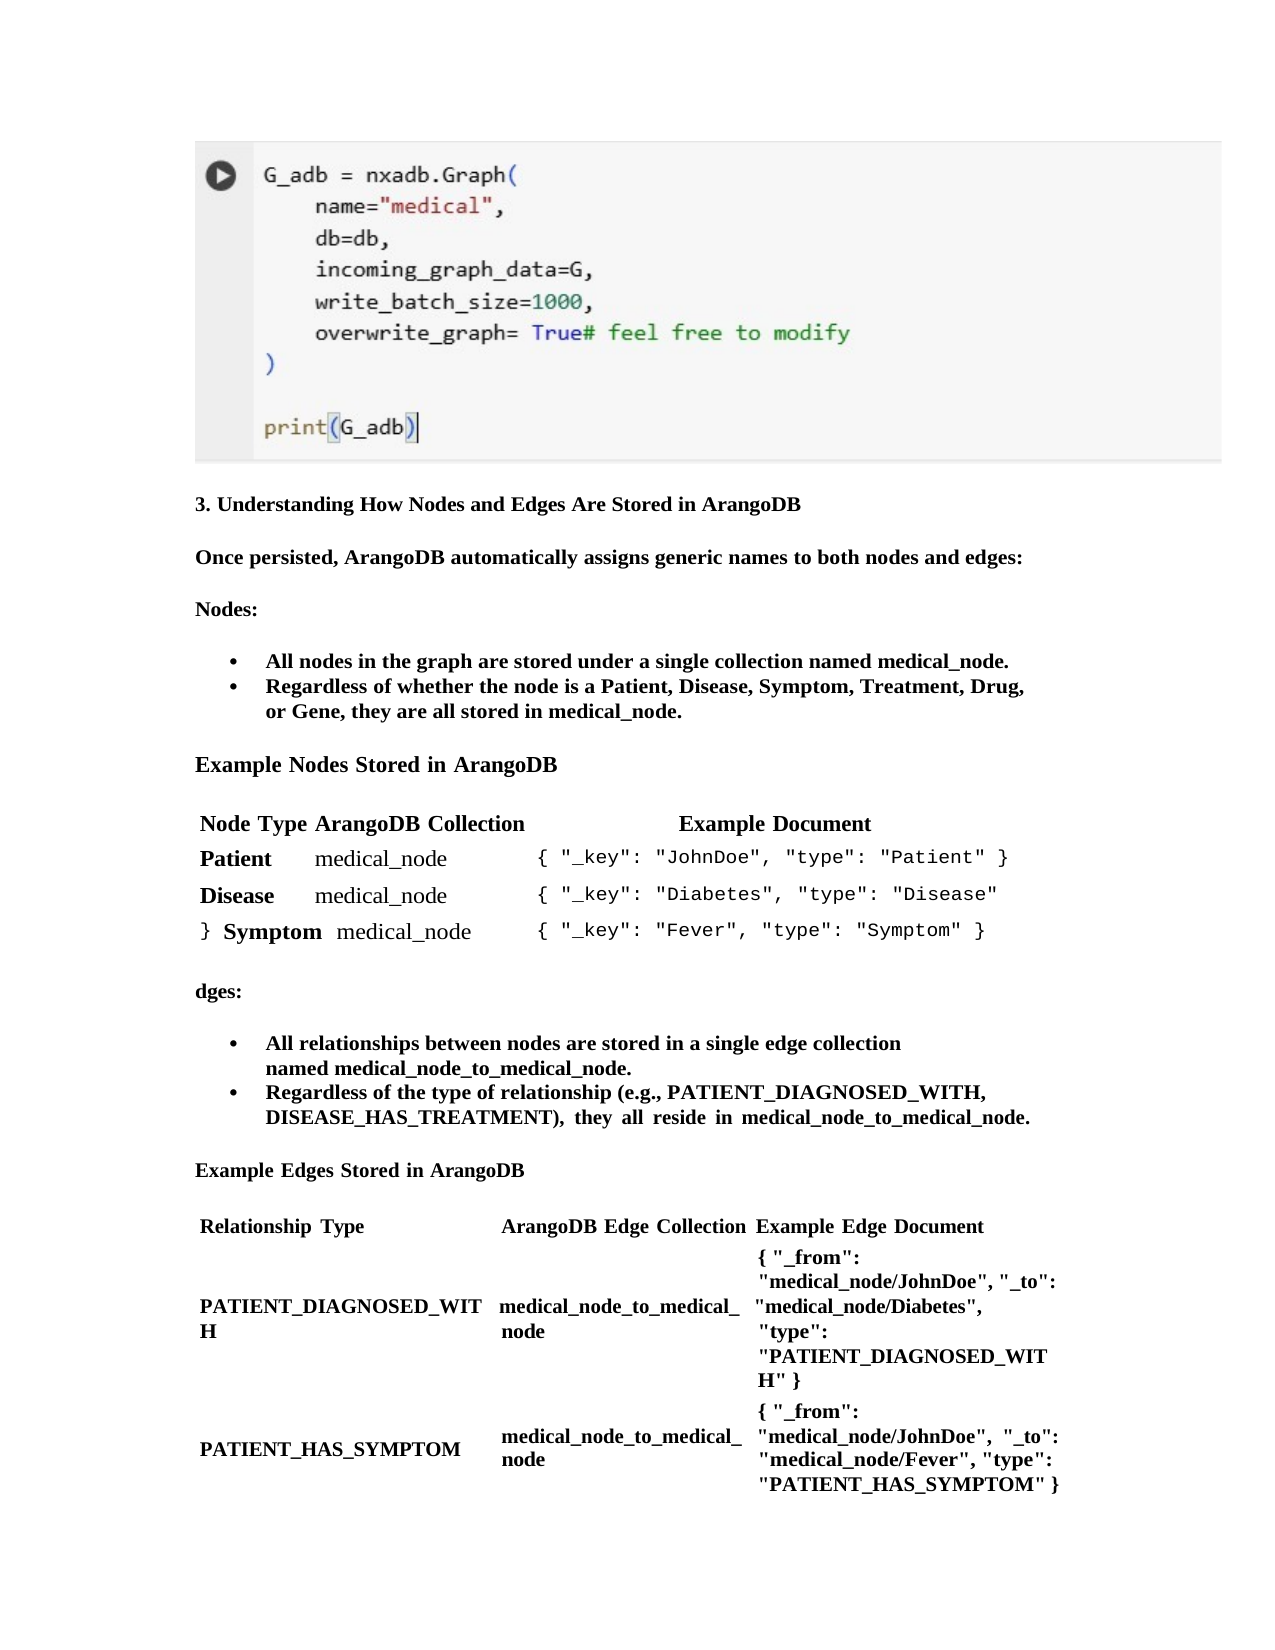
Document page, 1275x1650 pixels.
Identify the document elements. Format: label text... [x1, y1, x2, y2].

list Understanding How Nodes and Edges Are Stored in ArangoDB [195, 492, 1237, 516]
text Example Edges Stored in ArangoDB [195, 1158, 1237, 1182]
text Node Type ArangoDB Collection Example Document [199, 810, 1237, 836]
text PATIENT_DIAGNOSED_WIT medical_node_to_medical_ "medical_node/Diabetes", [199, 1294, 1237, 1318]
text dges: [195, 978, 1237, 1003]
list Regardless of the type of relationship (e.g., PATIENT_DIAGNOSED_WITH, DISEASE_HAS_TREATMENT), they all reside in medical_node_to_medical_node. [230, 1080, 1035, 1129]
text H node [199, 1318, 550, 1343]
text "medical_node/Fever", "type": "PATIENT_HAS_SYMPTOM" } [758, 1447, 1070, 1496]
text { "_from": [758, 1399, 1237, 1423]
text { "_from": "medical_node/JohnDoe", "_to": [758, 1245, 1077, 1293]
list All relationships between nodes are stored in a single edge collection named medical_node_to_medical_node. [230, 1031, 959, 1079]
text Once persisted, ArangoDB automatically assigns generic names to both nodes and edges: Nodes: [195, 545, 1056, 621]
text Example Nodes Stored in ArangoDB [195, 751, 1237, 778]
text node [187, 1447, 545, 1471]
text "type": "PATIENT_DIAGNOSED_WIT H" } [758, 1319, 1062, 1392]
picture [195, 141, 1222, 464]
list Regardless of whether the node is a Patient, Disease, Symptom, Treatment, Drug, or Gene, they are all stored in medical_node. [230, 674, 1038, 723]
list All nodes in the graph are stored under a single collection named medical_node. [230, 649, 1237, 673]
text PATIENT_HAS_SYMPTOM medical_node_to_medical_ "medical_node/JohnDoe", "_to": [199, 1428, 1237, 1447]
text Relationship Type ArangoDB Edge Collection Example Edge Document [199, 1214, 1237, 1238]
text Patient medical_node { "_key": "JohnDoe", "type": "Patient" } Disease medical_node { "_key": "Diabetes", "type": "Disease" } Symptom medical_node { "_key": "Fever", "type": "Symptom" } [199, 843, 1018, 945]
